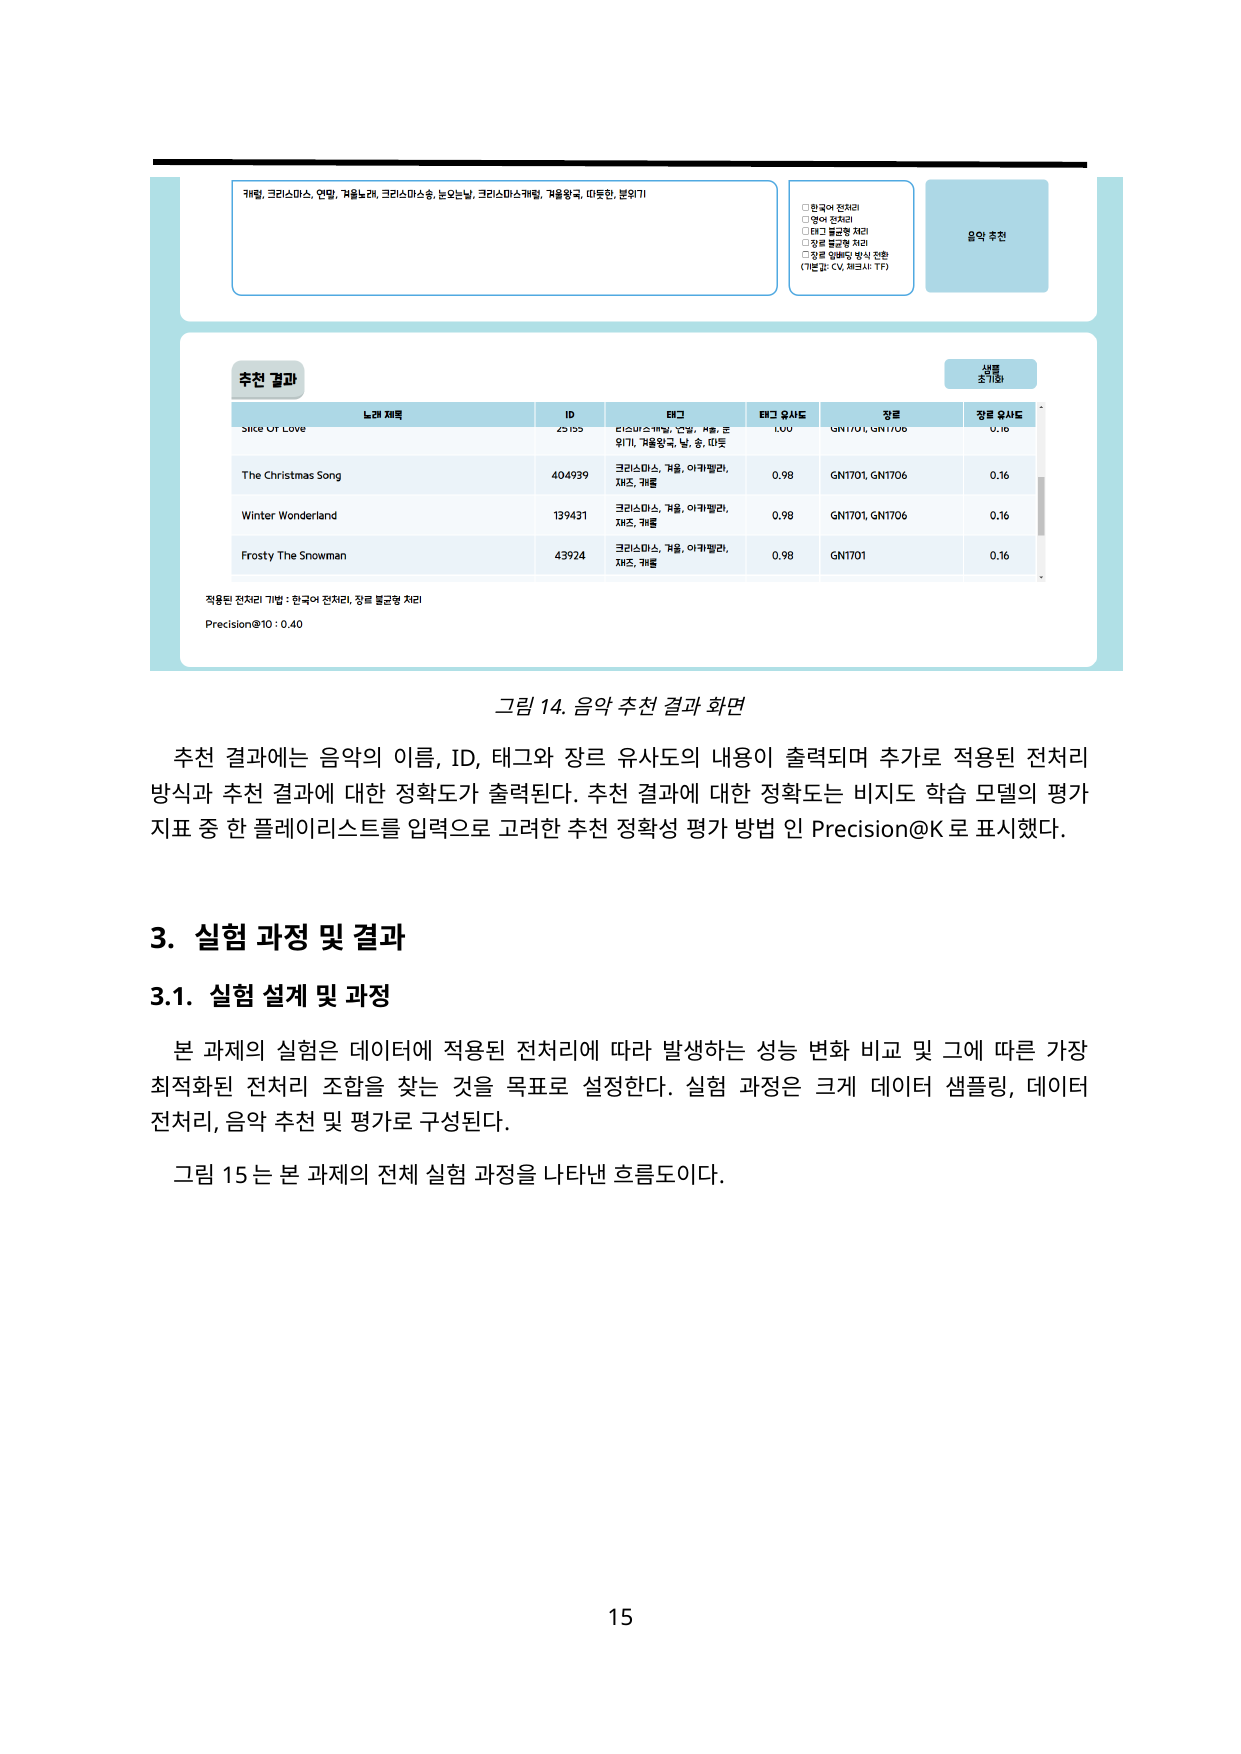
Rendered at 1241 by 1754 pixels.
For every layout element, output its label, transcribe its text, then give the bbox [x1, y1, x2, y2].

subtitle 실험 과정 및 결과 [150, 914, 1090, 957]
text 본 과제의 실험은 데이터에 적용된 전처리에 따라 발생하는 성능 변화 비교 및 그에 따른 가장 최적화된 전처리 조합을 찾는 것을 목표로 설정한다. 실험 과정은 크게 데이터 샘플링, 데이터 전처리, 음악 추천 및 평가로 구성된다. [150, 1032, 1090, 1138]
picture [150, 177, 1123, 671]
text 그림 14. 음악 추천 결과 화면 [150, 690, 1090, 720]
text 추천 결과에는 음악의 이름, ID, 태그와 장르 유사도의 내용이 출력되며 추가로 적용된 전처리 방식과 추천 결과에 대한 정확도가 출력된다. 추천 결과에 대한 정확도는 비지도 학습 모델의 평가 지표 중 한 플레이리스트를 입력으로 고려한 추천 정확성 평가 방법 인 Precision@K로 표시했다. [150, 739, 1090, 845]
text 그림 15는 본 과제의 전체 실험 과정을 나타낸 흐름도이다. [150, 1157, 1090, 1190]
subtitle 실험 설계 및 과정 [150, 977, 1090, 1013]
